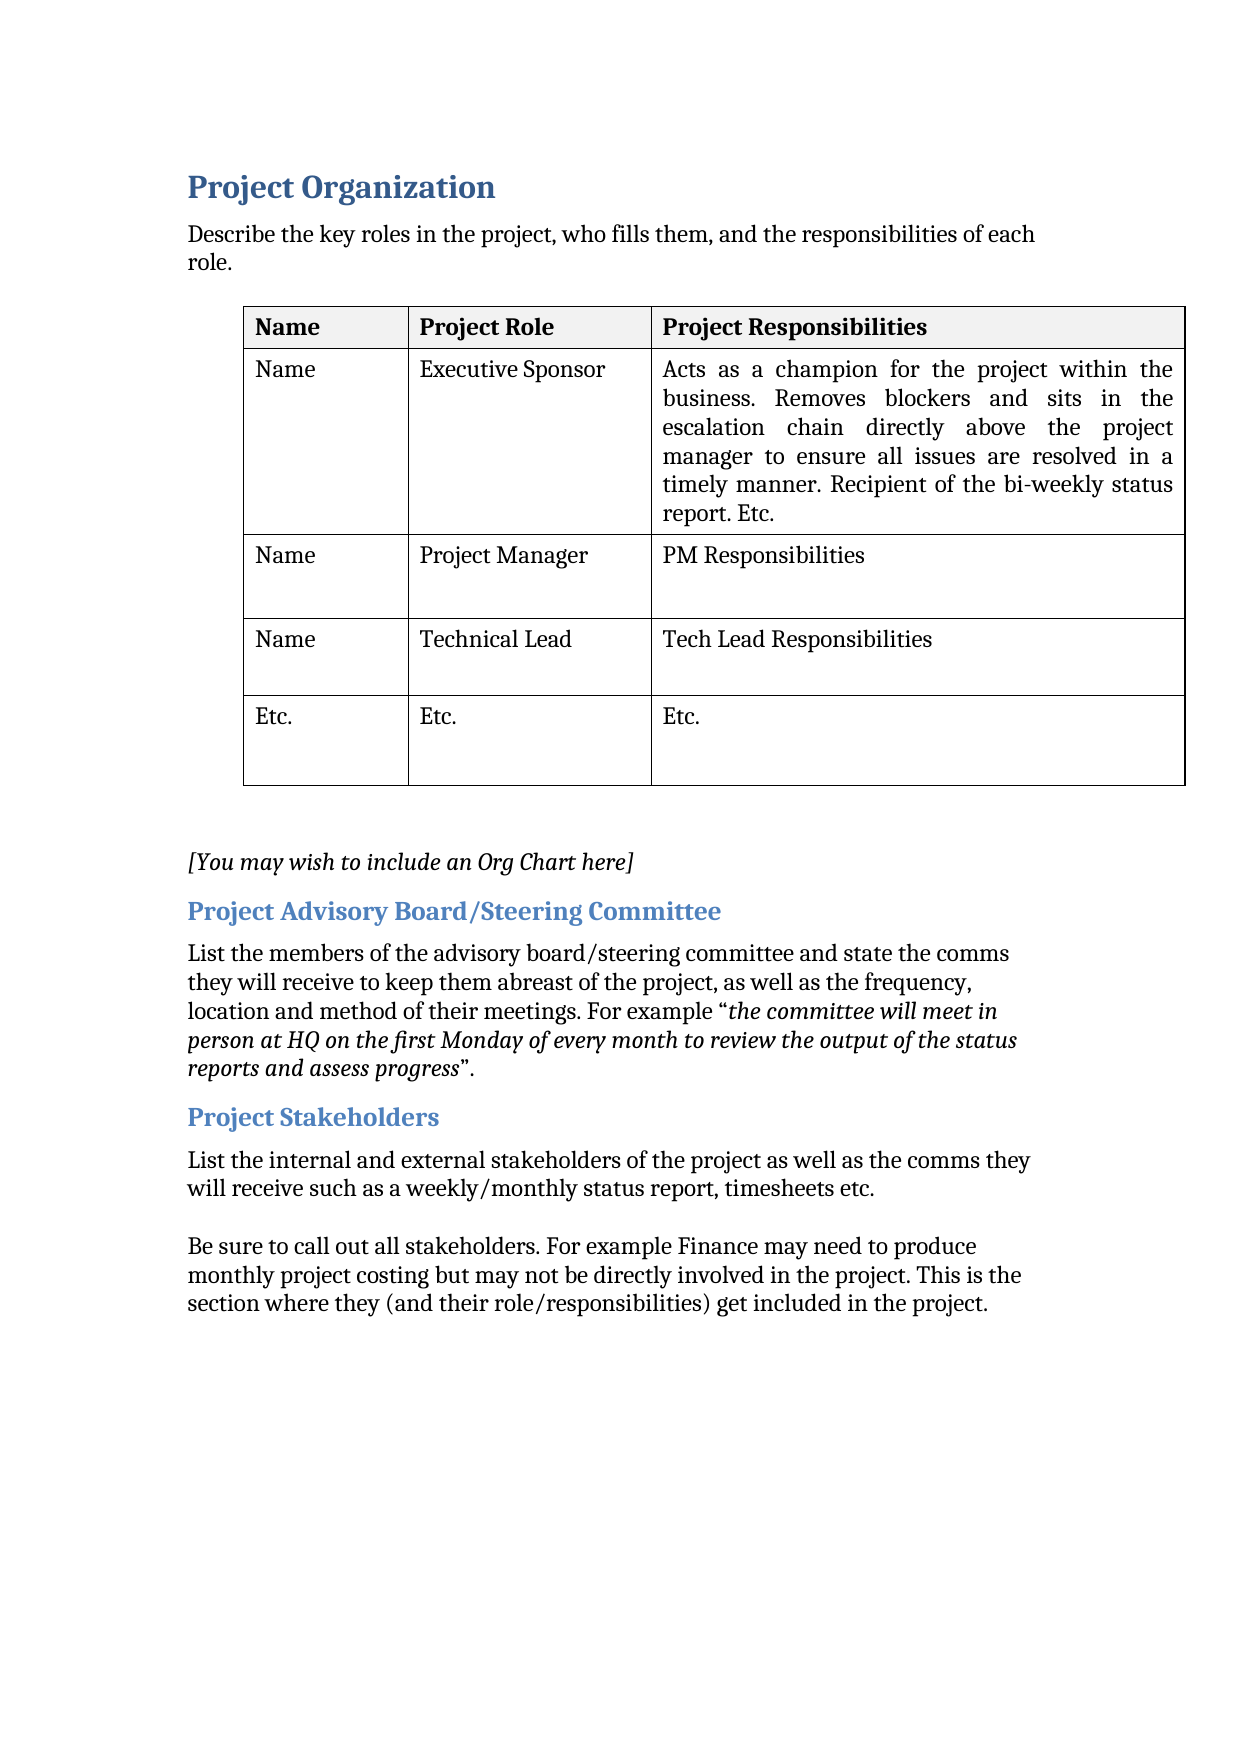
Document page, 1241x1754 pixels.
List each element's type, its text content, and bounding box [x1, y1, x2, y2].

table_cell Project Manager [409, 535, 651, 618]
table_header Name [244, 307, 408, 348]
table_cell Name [244, 535, 408, 618]
table_cell Etc. [652, 696, 1184, 785]
table_header Project Responsibilities [652, 307, 1184, 348]
text Describe the key roles in the project, who fills them, and the responsibilities of each role. [187, 219, 1053, 277]
table_cell Name [244, 349, 408, 534]
table_cell Name [244, 619, 408, 695]
table_cell Technical Lead [409, 619, 651, 695]
subtitle Project Stakeholders [187, 1102, 1053, 1133]
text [187, 1232, 1053, 1318]
text [You may wish to include an Org Chart here] [187, 848, 1053, 877]
table_cell Tech Lead Responsibilities [652, 619, 1184, 695]
subtitle Project Advisory Board/Steering Committee [187, 896, 1053, 927]
table_header Project Role [409, 307, 651, 348]
table_cell PM Responsibilities [652, 535, 1184, 618]
subtitle Project Organization [187, 169, 1053, 207]
table_cell Etc. [409, 696, 651, 785]
table_cell Acts as a champion for the project within the business. Removes blockers and sits in the escalation chain directly above the project manager to ensure all issues are resolved in a timely manner. Recipient of the bi-weekly status report. Etc. [652, 349, 1184, 534]
table_cell Etc. [244, 696, 408, 785]
text List the members of the advisory board/steering committee and state the comms they will receive to keep them abreast of the project, as well as the frequency, location and method of their meetings. For example “the committee will meet in person at HQ on the first Monday of every month to review the output of the status reports and assess progress”. [187, 939, 1053, 1083]
text List the internal and external stakeholders of the project as well as the comms they will receive such as a weekly/monthly status report, timesheets etc. [187, 1146, 1053, 1203]
table_cell Executive Sponsor [409, 349, 651, 534]
